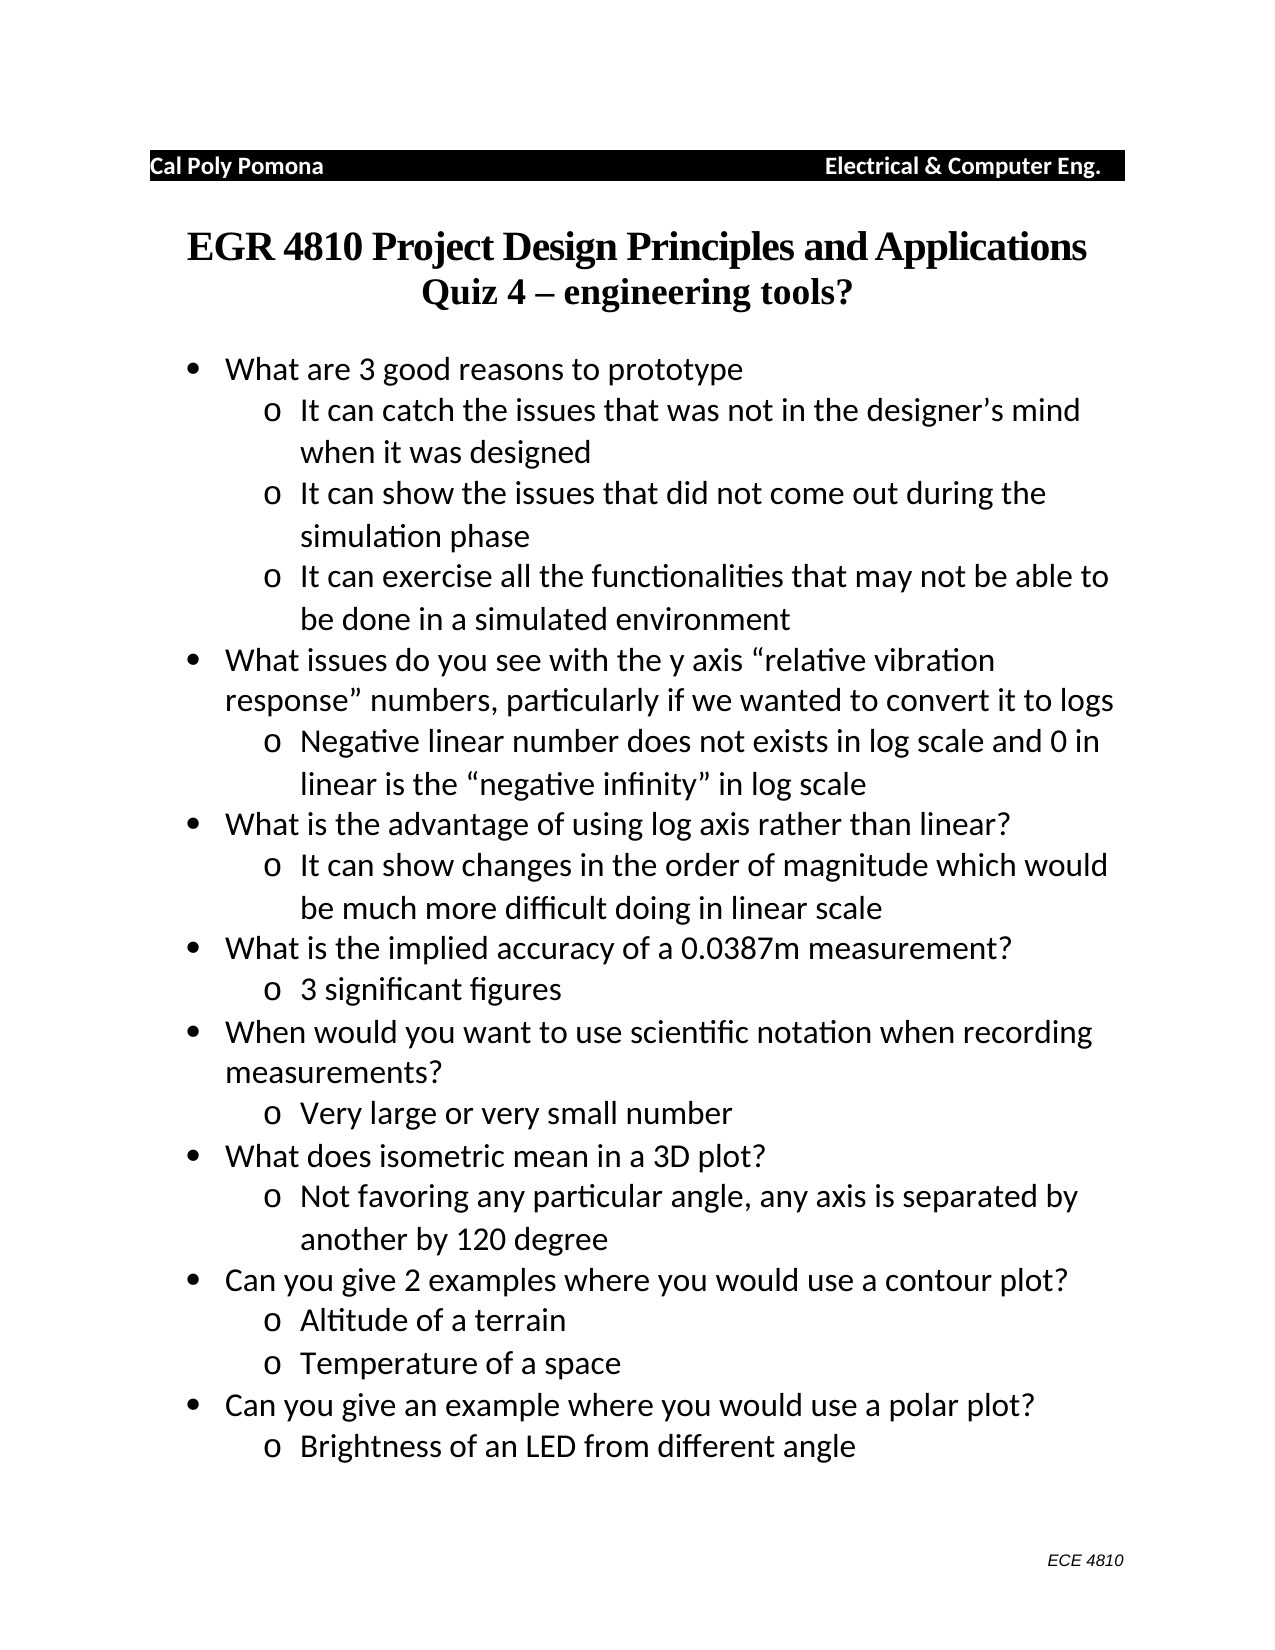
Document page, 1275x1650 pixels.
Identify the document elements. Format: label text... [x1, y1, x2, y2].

list What is the advantage of using log axis rather than linear? [187, 803, 1125, 844]
list What issues do you see with the y axis “relative vibration response” numbers, particularly if we wanted to convert it to logs [187, 639, 1125, 720]
list It can show changes in the order of magnitude which would be much more difficult doing in linear scale [262, 844, 1125, 927]
text Cal Poly Pomona Electrical & Computer Eng. [150, 150, 1125, 181]
list Not favoring any particular angle, any axis is separated by another by 120 degree [262, 1175, 1125, 1258]
text Quiz 4 – engineering tools? [150, 269, 1125, 312]
list 3 significant figures [262, 968, 1125, 1011]
list It can catch the issues that was not in the designer’s mind when it was designed [262, 389, 1125, 472]
title EGR 4810 Project Design Principles and Applications [150, 221, 1125, 269]
list What does isometric mean in a 3D plot? [187, 1134, 1125, 1175]
list Very large or very small number [262, 1092, 1125, 1134]
list What is the implied accuracy of a 0.0387m measurement? [187, 927, 1125, 968]
list Can you give 2 examples where you would use a contour plot? [187, 1258, 1125, 1299]
list When would you want to use scientific notation when recording measurements? [187, 1011, 1125, 1092]
list Temperature of a space [262, 1342, 1125, 1384]
list Negative linear number does not exists in log scale and 0 in linear is the “negative infinity” in log scale [262, 720, 1125, 803]
list What are 3 good reasons to prototype [187, 348, 1125, 389]
list It can show the issues that did not come out during the simulation phase [262, 472, 1125, 556]
list Brightness of an LED from different angle [262, 1425, 1125, 1467]
list Altitude of a terrain [262, 1299, 1125, 1342]
list It can exercise all the functionalities that may not be able to be done in a simulated environment [262, 556, 1125, 639]
list Can you give an example where you would use a polar plot? [187, 1384, 1125, 1425]
